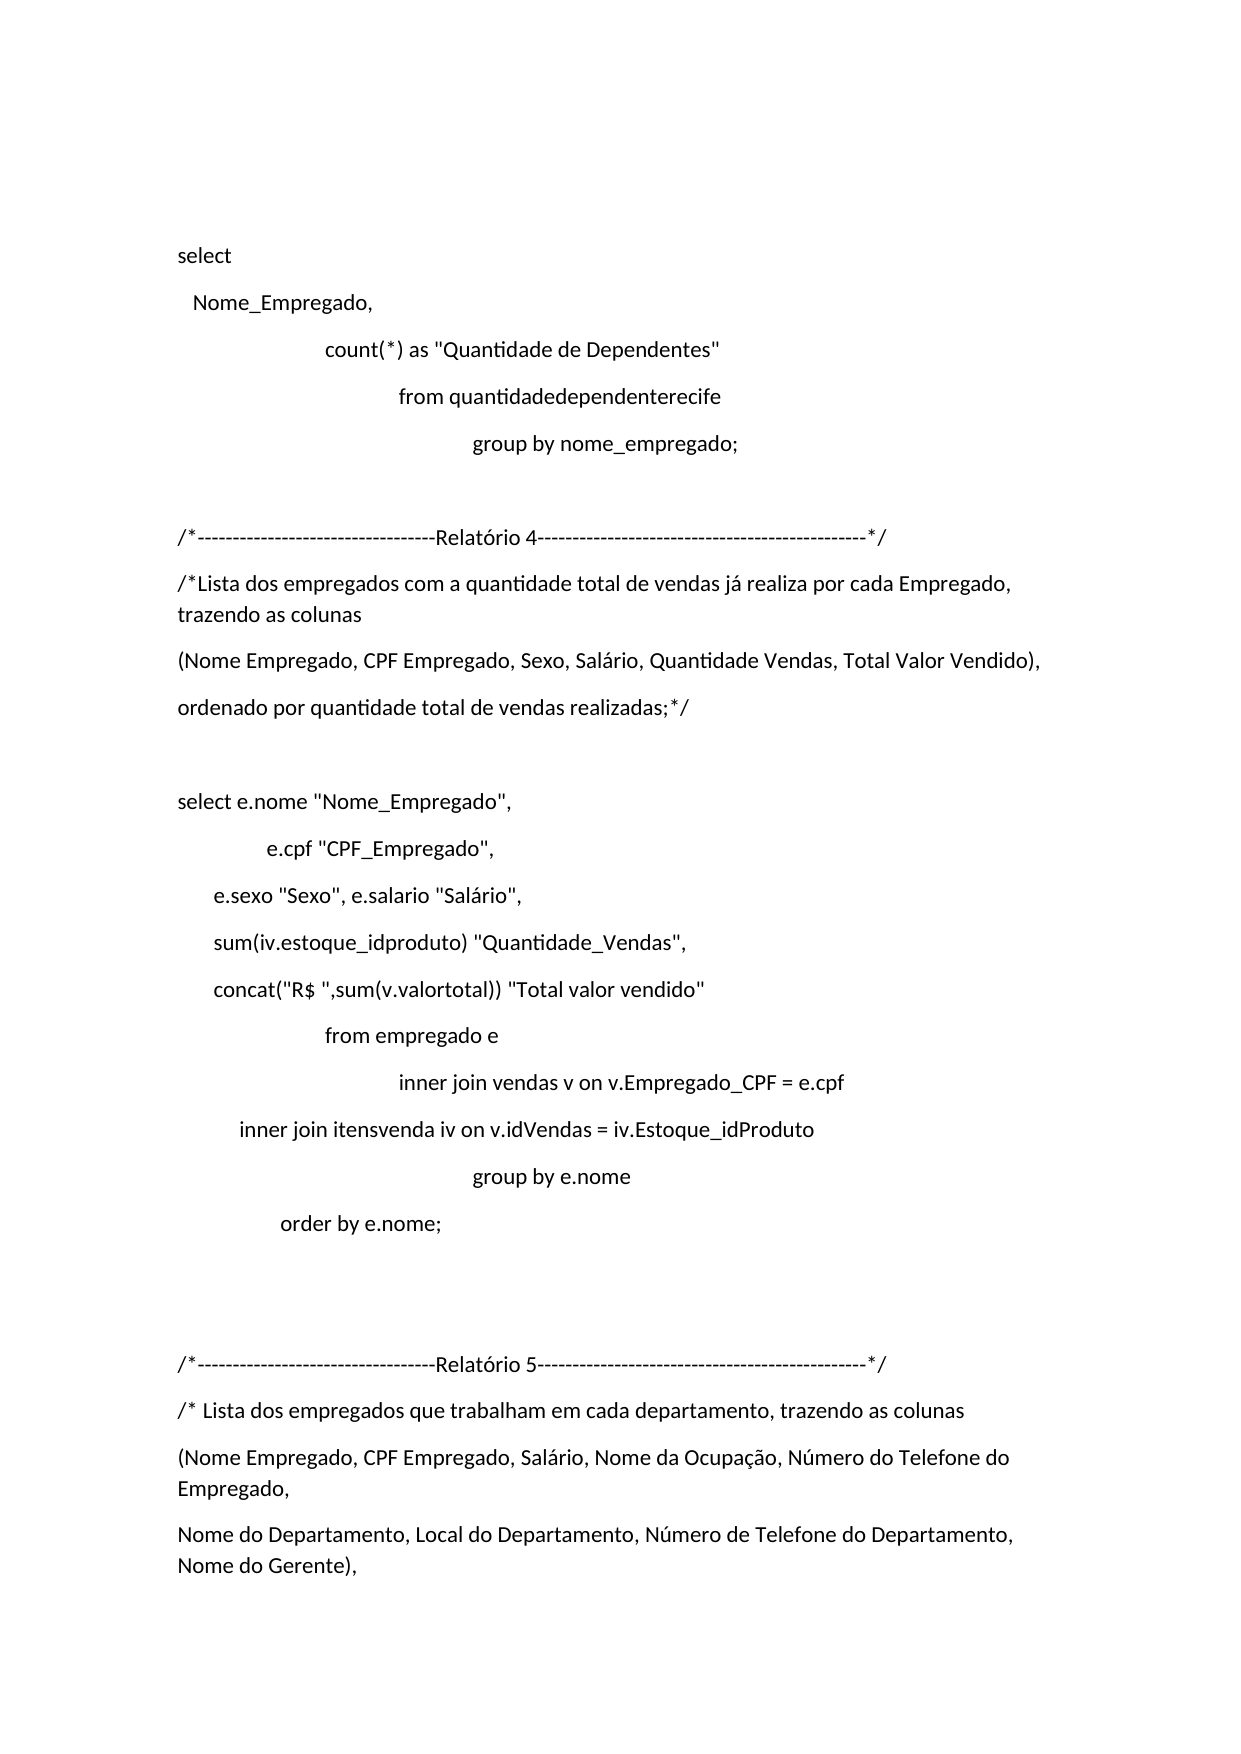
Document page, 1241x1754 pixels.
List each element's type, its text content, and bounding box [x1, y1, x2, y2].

text e.cpf "CPF_Empregado", [177, 834, 1063, 862]
text group by e.nome [177, 1162, 1063, 1190]
text /* Lista dos empregados que trabalham em cada departamento, trazendo as colunas [177, 1397, 1063, 1424]
text inner join vendas v on v.Empregado_CPF = e.cpf [177, 1068, 1063, 1096]
text count(*) as "Quantidade de Dependentes" [177, 335, 1063, 363]
text sum(iv.estoque_idproduto) "Quantidade_Vendas", [177, 928, 1063, 956]
text Nome_Empregado, [177, 288, 1063, 316]
text from empregado e [177, 1022, 1063, 1049]
text group by nome_empregado; [177, 429, 1063, 457]
text /*Lista dos empregados com a quantidade total de vendas já realiza por cada Empregado, trazendo as colunas [177, 569, 1063, 628]
text Nome do Departamento, Local do Departamento, Número de Telefone do Departamento, Nome do Gerente), [177, 1521, 1063, 1579]
text order by e.nome; [177, 1209, 1063, 1237]
text (Nome Empregado, CPF Empregado, Sexo, Salário, Quantidade Vendas, Total Valor Vendido), [177, 647, 1063, 674]
text select e.nome "Nome_Empregado", [177, 787, 1063, 815]
text concat("R$ ",sum(v.valortotal)) "Total valor vendido" [177, 975, 1063, 1003]
text select [177, 241, 1063, 269]
text e.sexo "Sexo", e.salario "Salário", [177, 881, 1063, 909]
text inner join itensvenda iv on v.idVendas = iv.Estoque_idProduto [177, 1115, 1063, 1143]
text from quantidadedependenterecife [177, 382, 1063, 410]
text /*----------------------------------Relatório 4-----------------------------------------------*/ [177, 523, 1063, 551]
text /*----------------------------------Relatório 5-----------------------------------------------*/ [177, 1350, 1063, 1378]
text ordenado por quantidade total de vendas realizadas;*/ [177, 693, 1063, 721]
text (Nome Empregado, CPF Empregado, Salário, Nome da Ocupação, Número do Telefone do Empregado, [177, 1443, 1063, 1502]
